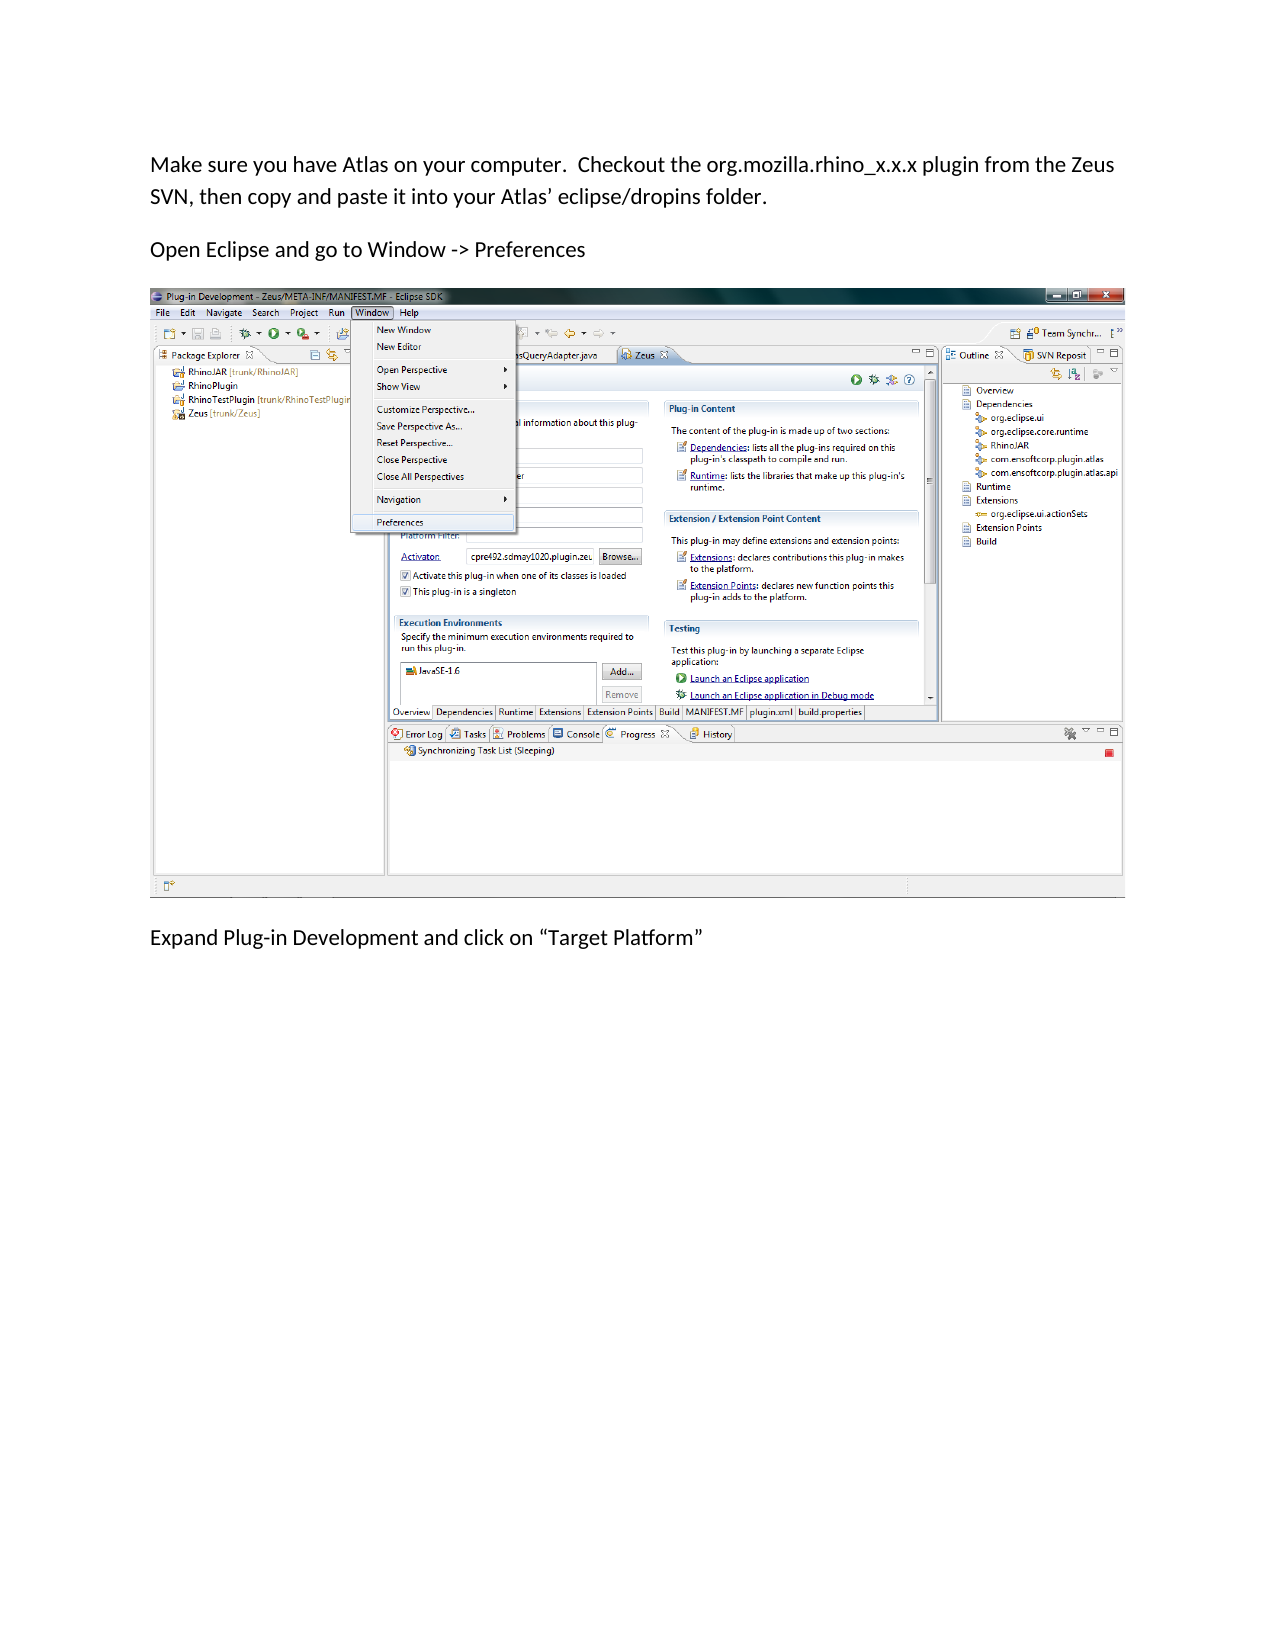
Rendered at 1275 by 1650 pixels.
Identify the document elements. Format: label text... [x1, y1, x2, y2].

text Open Eclipse and go to Window -> Preferences [150, 235, 1125, 263]
text Make sure you have Atlas on your computer. Checkout the org.mozilla.rhino_x.x.x plugin from the Zeus SVN, then copy and paste it into your Atlas’ eclipse/dropins folder. [150, 150, 1125, 210]
picture [150, 288, 1125, 898]
text Expand Plug-in Development and click on “Target Platform” [150, 923, 1125, 951]
